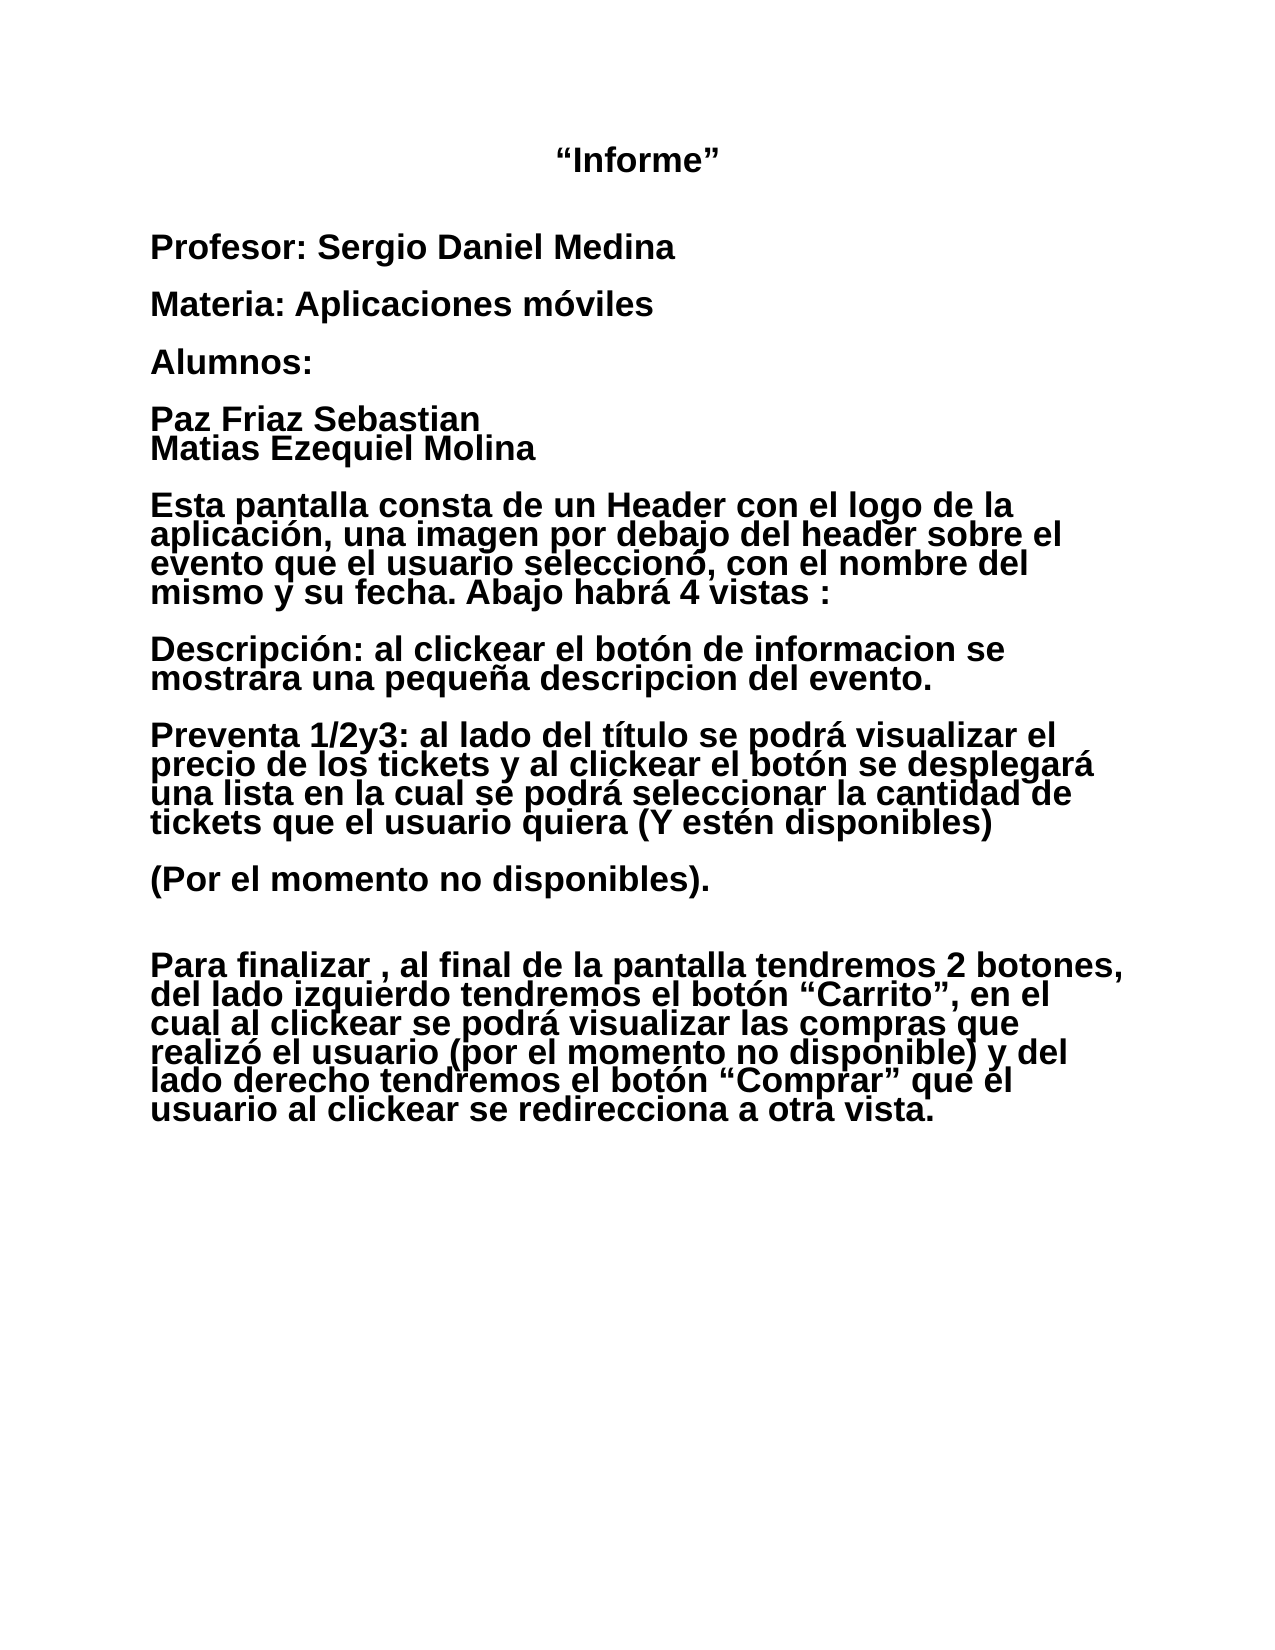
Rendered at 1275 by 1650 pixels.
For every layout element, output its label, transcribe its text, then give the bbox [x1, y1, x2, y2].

text “Informe” [150, 150, 1125, 179]
text (Por el momento no disponibles). [157, 869, 693, 897]
text Profesor: Sergio Daniel Medina [150, 236, 1125, 265]
text Descripción: al clickear el botón de informacion se mostrara una pequeña descripcion del evento. [150, 639, 1125, 696]
text Preventa 1/2y3: al lado del título se podrá visualizar el precio de los tickets y al clickear el botón se desplegará una lista en la cual se podrá seleccionar la cantidad de tickets que el usuario quiera (Y estén disponibles) [150, 725, 1125, 840]
text (Por el momento no disponibles). [694, 869, 1125, 897]
text Matias Ezequiel Molina [150, 437, 1125, 466]
text Para finalizar , al final de la pantalla tendremos 2 botones, del lado izquierdo tendremos el botón “Carrito”, en el cual al clickear se podrá visualizar las compras que realizó el usuario (por el momento no disponible) y del lado derecho tendremos el botón “Comprar” que el usuario al clickear se redirecciona a otra vista. [150, 955, 1125, 1127]
text Paz Friaz Sebastian [150, 409, 1125, 437]
text Materia: Aplicaciones móviles [150, 294, 1125, 322]
text Alumnos: [150, 351, 1125, 380]
text Esta pantalla consta de un Header con el logo de la aplicación, una imagen por debajo del header sobre el evento que el usuario seleccionó, con el nombre del mismo y su fecha. Abajo habrá 4 vistas : [150, 495, 1125, 610]
